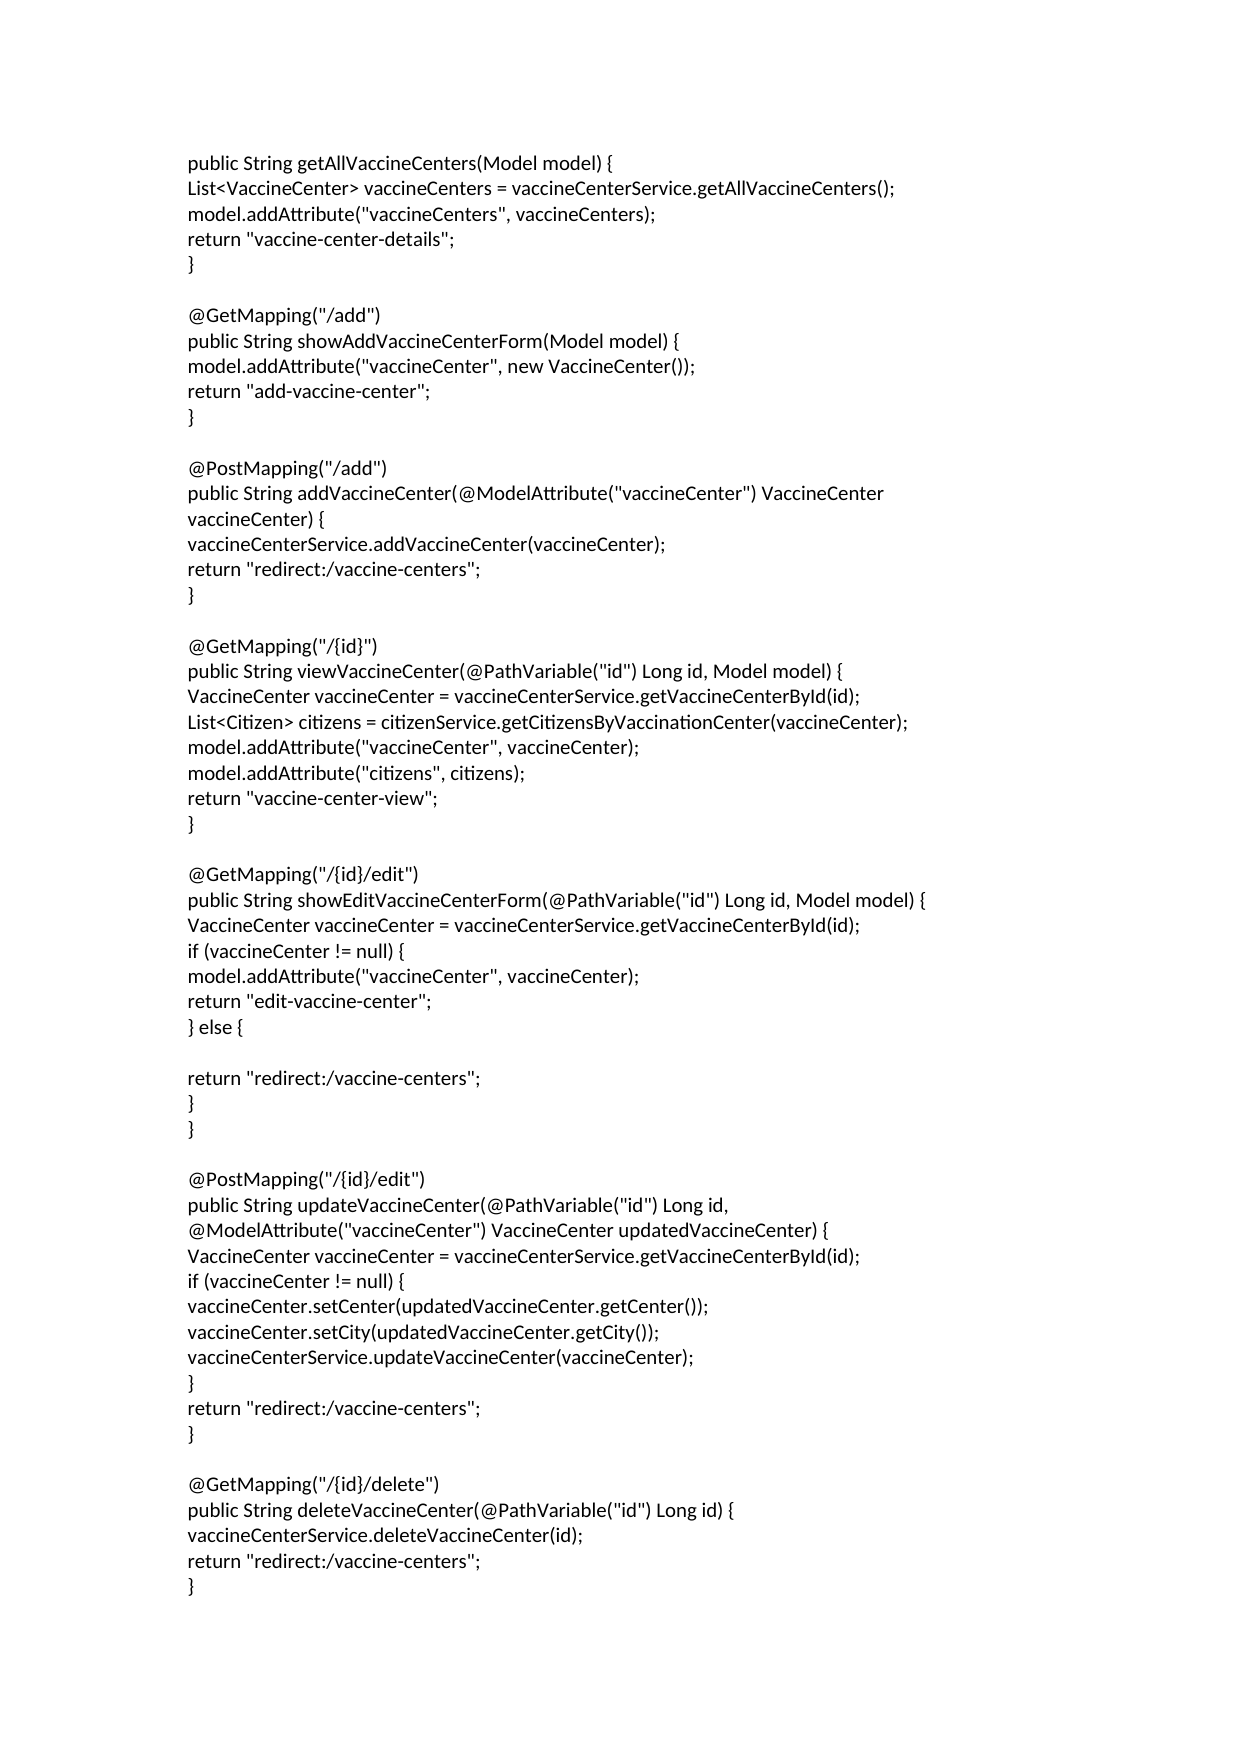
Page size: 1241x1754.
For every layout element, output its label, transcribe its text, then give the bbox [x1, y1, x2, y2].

text return "redirect:/vaccine-centers"; [187, 1065, 1053, 1090]
text vaccineCenterService.addVaccineCenter(vaccineCenter); [187, 531, 1053, 557]
text return "redirect:/vaccine-centers"; [187, 1395, 1053, 1421]
text @GetMapping("/{id}/edit") [187, 862, 1053, 887]
text vaccineCenter.setCenter(updatedVaccineCenter.getCenter()); [187, 1294, 1053, 1319]
text List<Citizen> citizens = citizenService.getCitizensByVaccinationCenter(vaccineCenter); [187, 709, 1053, 734]
text public String showAddVaccineCenterForm(Model model) { [187, 328, 1053, 353]
text @GetMapping("/{id}/delete") [187, 1472, 1053, 1497]
text List<VaccineCenter> vaccineCenters = vaccineCenterService.getAllVaccineCenters(); [187, 175, 1053, 201]
text model.addAttribute("citizens", citizens); [187, 760, 1053, 785]
text if (vaccineCenter != null) { [187, 1268, 1053, 1294]
text return "edit-vaccine-center"; [187, 989, 1053, 1014]
text @GetMapping("/add") [187, 302, 1053, 328]
text vaccineCenter.setCity(updatedVaccineCenter.getCity()); [187, 1319, 1053, 1344]
text return "vaccine-center-details"; [187, 226, 1053, 252]
text } [187, 252, 1053, 277]
text } [187, 404, 1053, 429]
text } [187, 811, 1053, 836]
text return "add-vaccine-center"; [187, 379, 1053, 404]
text } [187, 1090, 1053, 1116]
text @ModelAttribute("vaccineCenter") VaccineCenter updatedVaccineCenter) { [187, 1217, 1053, 1243]
text public String addVaccineCenter(@ModelAttribute("vaccineCenter") VaccineCenter [187, 480, 1053, 506]
text @PostMapping("/{id}/edit") [187, 1167, 1053, 1192]
text VaccineCenter vaccineCenter = vaccineCenterService.getVaccineCenterById(id); [187, 1243, 1053, 1268]
text return "redirect:/vaccine-centers"; [187, 557, 1053, 582]
text public String showEditVaccineCenterForm(@PathVariable("id") Long id, Model model) { [187, 887, 1053, 912]
text model.addAttribute("vaccineCenter", vaccineCenter); [187, 963, 1053, 989]
text } [187, 1421, 1053, 1446]
text public String deleteVaccineCenter(@PathVariable("id") Long id) { [187, 1497, 1053, 1522]
text public String viewVaccineCenter(@PathVariable("id") Long id, Model model) { [187, 658, 1053, 684]
text @PostMapping("/add") [187, 455, 1053, 480]
text } [187, 582, 1053, 607]
text model.addAttribute("vaccineCenter", new VaccineCenter()); [187, 353, 1053, 379]
text model.addAttribute("vaccineCenter", vaccineCenter); [187, 734, 1053, 760]
text @GetMapping("/{id}") [187, 633, 1053, 658]
text public String updateVaccineCenter(@PathVariable("id") Long id, [187, 1192, 1053, 1217]
text } [187, 1116, 1053, 1141]
text model.addAttribute("vaccineCenters", vaccineCenters); [187, 201, 1053, 226]
text if (vaccineCenter != null) { [187, 938, 1053, 963]
text vaccineCenterService.updateVaccineCenter(vaccineCenter); [187, 1344, 1053, 1370]
text VaccineCenter vaccineCenter = vaccineCenterService.getVaccineCenterById(id); [187, 912, 1053, 938]
text VaccineCenter vaccineCenter = vaccineCenterService.getVaccineCenterById(id); [187, 684, 1053, 709]
text vaccineCenterService.deleteVaccineCenter(id); [187, 1522, 1053, 1548]
text public String getAllVaccineCenters(Model model) { [187, 150, 1053, 175]
text } [187, 1370, 1053, 1395]
text return "vaccine-center-view"; [187, 785, 1053, 811]
text return "redirect:/vaccine-centers"; [187, 1548, 1053, 1573]
text vaccineCenter) { [187, 506, 1053, 531]
text } else { [187, 1014, 1053, 1039]
text } [187, 1573, 1053, 1599]
